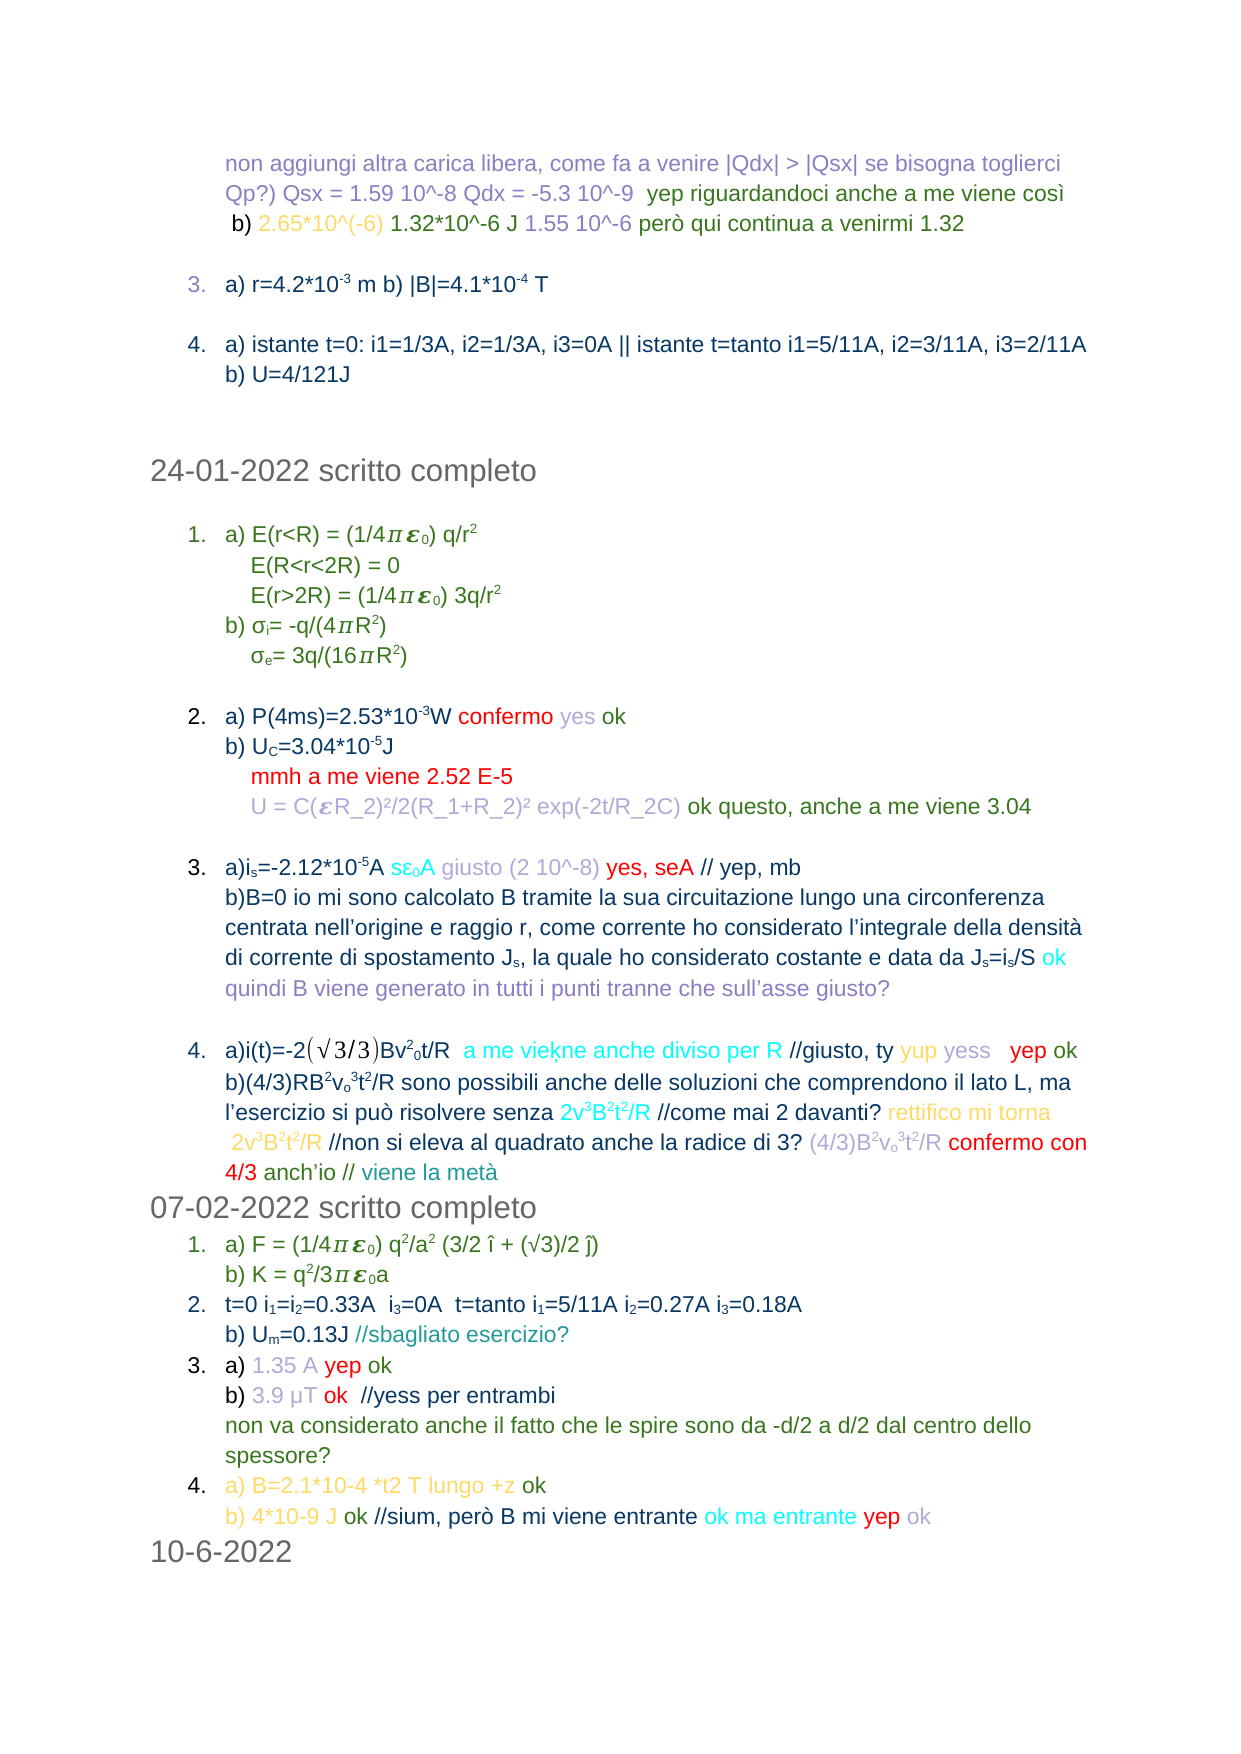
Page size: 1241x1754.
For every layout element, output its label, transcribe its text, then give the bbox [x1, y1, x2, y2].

text 10-6-2022 [150, 1533, 1090, 1569]
list t=0 i1=i2=0.33A i3=0A t=tanto i1=5/11A i2=0.27A i3=0.18A b) Um=0.13J //sbagliato esercizio? [187, 1291, 1090, 1348]
list a) istante t=0: i1=1/3A, i2=1/3A, i3=0A || istante t=tanto i1=5/11A, i2=3/11A, i3=2/11A b) U=4/121J [187, 331, 1090, 388]
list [187, 150, 1090, 237]
list a)is=-2.12*10-5A sε0A giusto (2 10^-8) yes, seA // yep, mb b)B=0 io mi sono calcolato B tramite la sua circuitazione lungo una circonferenza centrata nell’origine e raggio r, come corrente ho considerato l’integrale della densità di corrente di spostamento Js, la quale ho considerato costante e data da Js=is/S ok quindi B viene generato in tutti i punti tranne che sull’asse giusto? [187, 854, 1090, 1001]
list a)i(t)=-2Bv20t/R a me vieķne anche diviso per R //giusto, ty yup yess yep ok b)(4/3)RB2vo3t2/R sono possibili anche delle soluzioni che comprendono il lato L, ma l’esercizio si può risolvere senza 2v3B2t2/R //come mai 2 davanti? rettifico mi torna [187, 1035, 1090, 1125]
list a) F = (1/4𝜋𝜺0) q2/a2 (3/2 î + (√3)/2 ĵ) b) K = q2/3𝜋𝜺0a [187, 1231, 1090, 1287]
subtitle 24-01-2022 scritto completo [150, 452, 1090, 488]
list a) 1.35 A yep ok b) 3.9 μT ok //yess per entrambi non va considerato anche il fatto che le spire sono da -d/2 a d/2 dal centro dello spessore? [187, 1352, 1090, 1469]
list a) P(4ms)=2.53*10-3W confermo yes ok b) UC=3.04*10-5J mmh a me viene 2.52 E-5 U = C(𝜺R_2)²/2(R_1+R_2)² exp(-2t/R_2C) ok questo, anche a me viene 3.04 [187, 703, 1090, 819]
list a) B=2.1*10-4 *t2 T lungo +z ok b) 4*10-9 J ok //sium, però B mi viene entrante ok ma entrante yep ok [187, 1472, 1090, 1529]
list a) r=4.2*10-3 m b) |B|=4.1*10-4 T [187, 271, 1090, 297]
text 2v3B2t2/R //non si eleva al quadrato anche la radice di 3? (4/3)B2vo3t2/R confermo con 4/3 anch’io // viene la metà [225, 1129, 1090, 1186]
text 07-02-2022 scritto completo [150, 1189, 1090, 1226]
list a) E(r<R) = (1/4𝜋𝜺0) q/r2 E(R<r<2R) = 0 E(r>2R) = (1/4𝜋𝜺0) 3q/r2 b) σi= -q/(4𝜋R2) σe= 3q/(16𝜋R2) [187, 521, 1090, 668]
